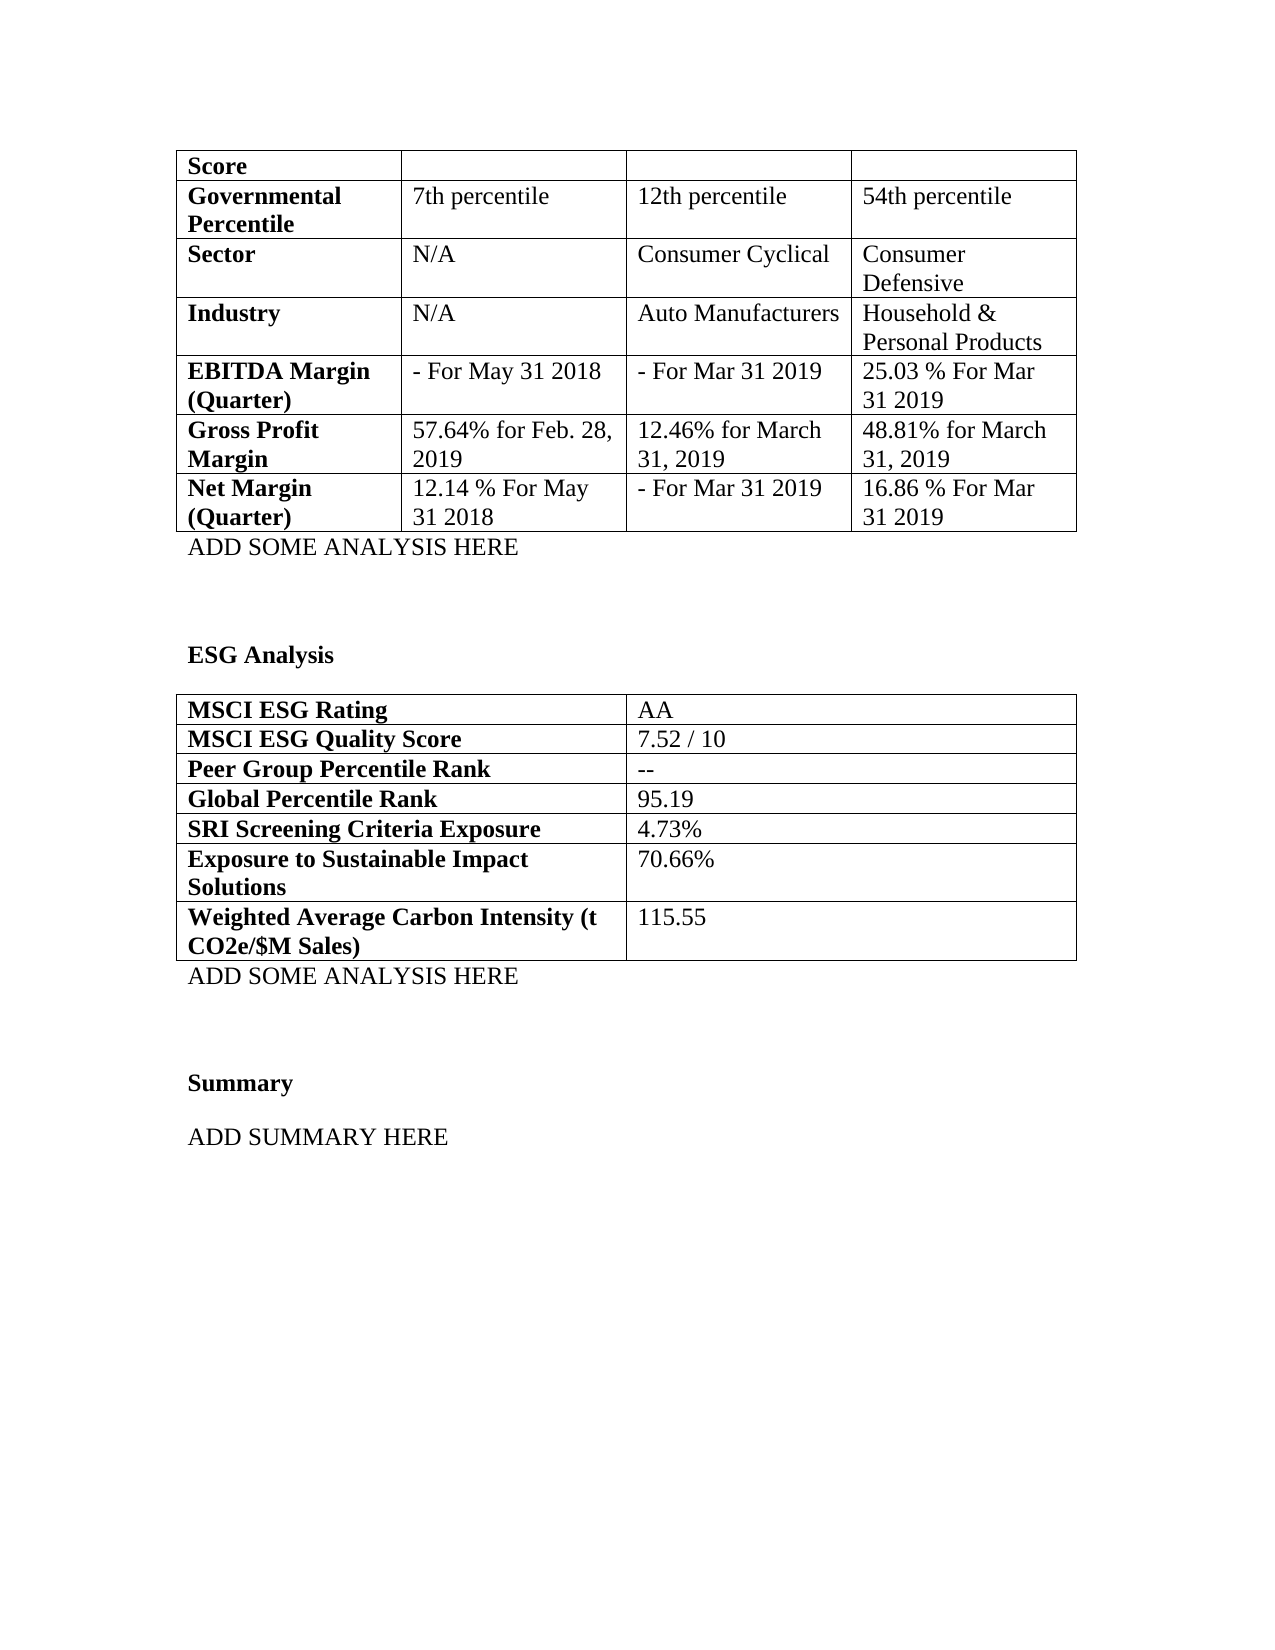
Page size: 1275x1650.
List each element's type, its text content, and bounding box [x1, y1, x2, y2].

table_cell SRI Screening Criteria Exposure [177, 814, 626, 843]
table_cell 25.03 % For Mar 31 2019 [852, 356, 1076, 414]
table_cell Household & Personal Products [852, 298, 1076, 355]
table_cell Governmental Score [177, 151, 401, 180]
table_cell -- [627, 754, 1076, 783]
table_cell 4.73% [627, 814, 1076, 843]
table_cell 12.46% for March 31, 2019 [627, 415, 851, 472]
table_cell Exposure to Sustainable Impact Solutions [177, 844, 626, 901]
table_cell Global Percentile Rank [177, 784, 626, 813]
table_cell Weighted Average Carbon Intensity (t CO2e/$M Sales) [177, 902, 626, 960]
table_cell 16.86 % For Mar 31 2019 [852, 474, 1076, 531]
table_cell N/A [402, 298, 626, 355]
table_cell 65 [852, 151, 1076, 180]
table_cell Gross Profit Margin [177, 415, 401, 472]
table_header MSCI ESG Rating [177, 695, 626, 723]
text ADD SOME ANALYSIS HERE [187, 532, 1087, 561]
table_cell 115.55 [627, 902, 1076, 960]
table_cell N/A [402, 239, 626, 297]
table_cell - For May 31 2018 [402, 356, 626, 414]
table_cell 50 [402, 151, 626, 180]
text ESG Analysis [187, 640, 1087, 668]
table_cell 54th percentile [852, 181, 1076, 238]
table_cell 12th percentile [627, 181, 851, 238]
table_cell 7.52 / 10 [627, 725, 1076, 753]
text ADD SUMMARY HERE [187, 1122, 1087, 1151]
table_cell Industry [177, 298, 401, 355]
table_cell MSCI ESG Quality Score [177, 725, 626, 753]
table_cell 57.64% for Feb. 28, 2019 [402, 415, 626, 472]
table_cell 70.66% [627, 844, 1076, 901]
table_cell Net Margin (Quarter) [177, 474, 401, 531]
table_cell - For Mar 31 2019 [627, 474, 851, 531]
table_cell 48.81% for March 31, 2019 [852, 415, 1076, 472]
table_cell 7th percentile [402, 181, 626, 238]
table_cell 95.19 [627, 784, 1076, 813]
table_cell - For Mar 31 2019 [627, 356, 851, 414]
table_cell Consumer Defensive [852, 239, 1076, 297]
table_cell Governmental Percentile [177, 181, 401, 238]
table_cell Peer Group Percentile Rank [177, 754, 626, 783]
table_cell Consumer Cyclical [627, 239, 851, 297]
table_cell 47 [627, 151, 851, 180]
table_header AA [627, 695, 1076, 723]
text ADD SOME ANALYSIS HERE [187, 961, 1087, 989]
table_cell Sector [177, 239, 401, 297]
table_cell EBITDA Margin (Quarter) [177, 356, 401, 414]
table_cell Auto Manufacturers [627, 298, 851, 355]
table_cell 12.14 % For May 31 2018 [402, 474, 626, 531]
text Summary [187, 1068, 1087, 1097]
